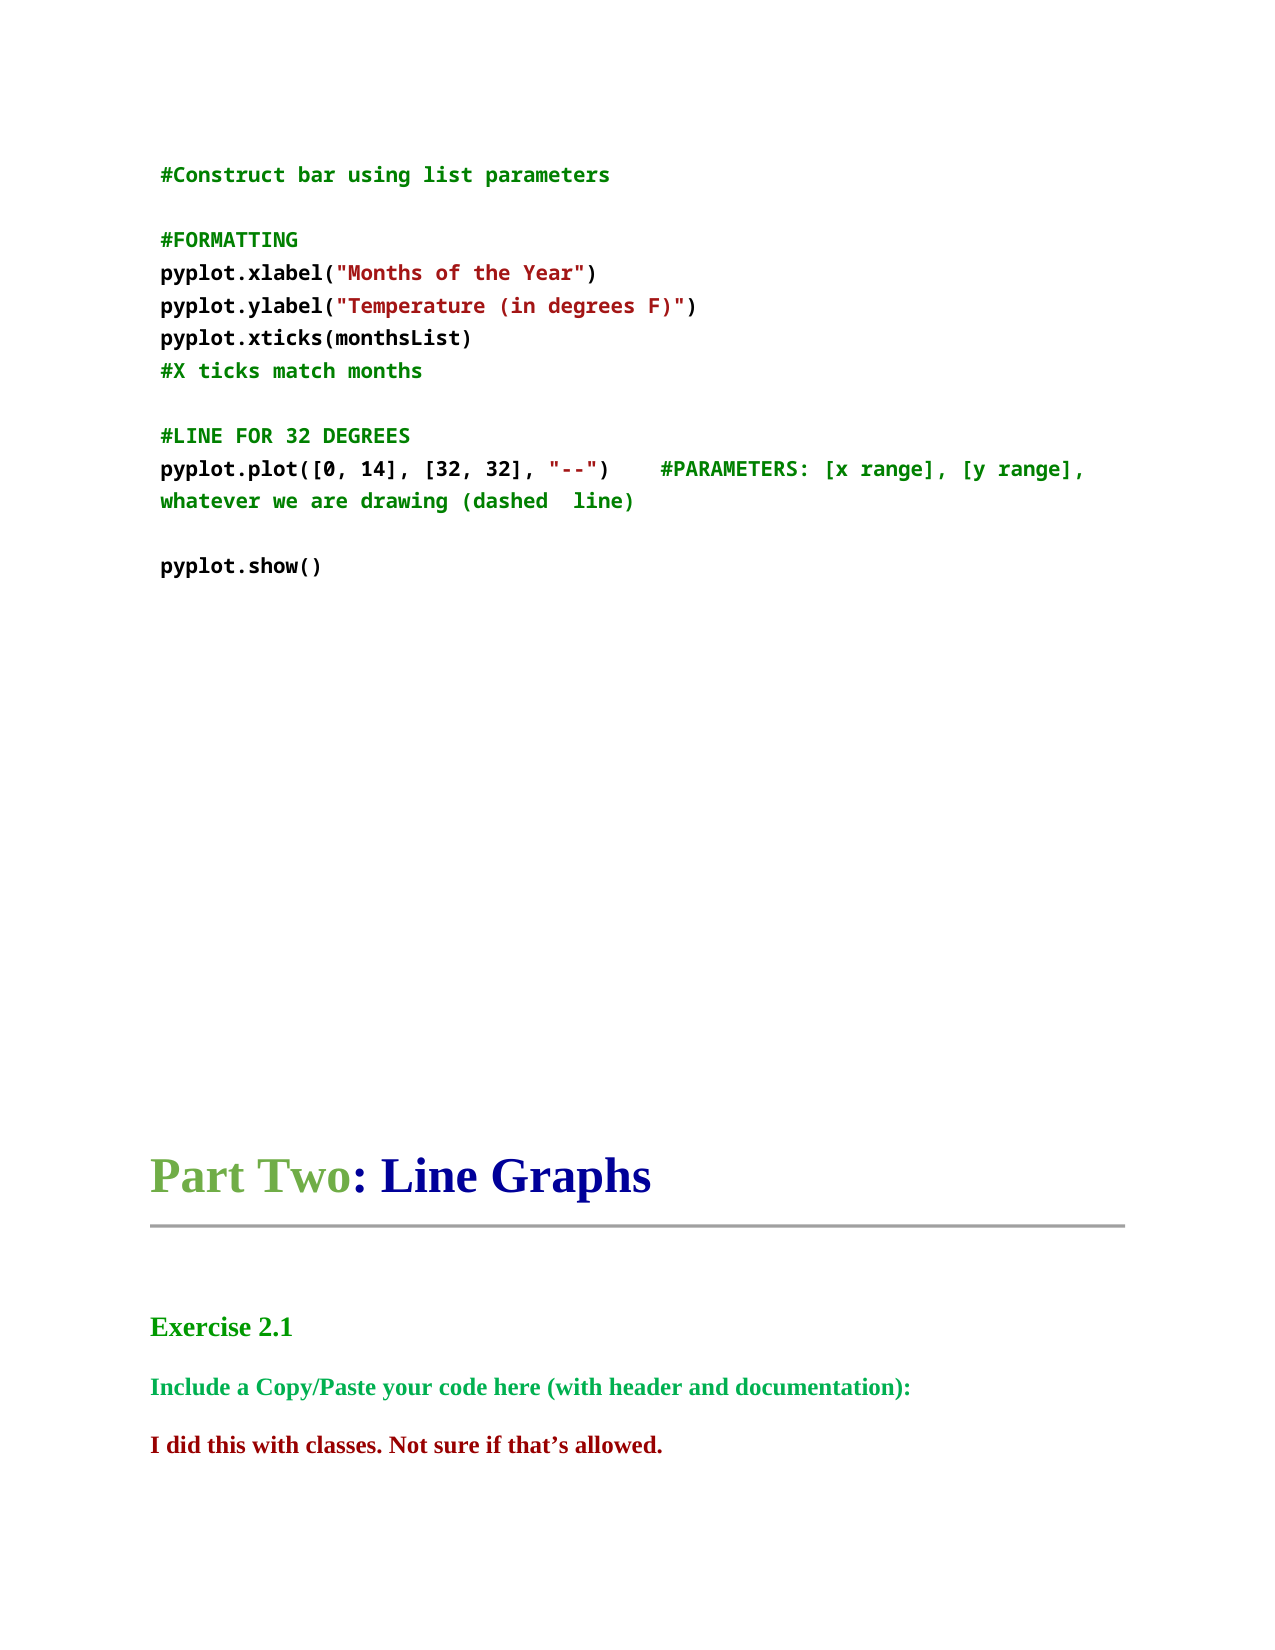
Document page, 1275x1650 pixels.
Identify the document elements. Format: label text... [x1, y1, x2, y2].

text I did this with classes. Not sure if that’s allowed. [150, 1430, 1125, 1458]
text Part Two: Line Graphs [150, 1146, 1125, 1203]
text Include a Copy/Paste your code here (with header and documentation): [150, 1372, 1125, 1401]
text Exercise 2.1 [150, 1282, 1125, 1343]
